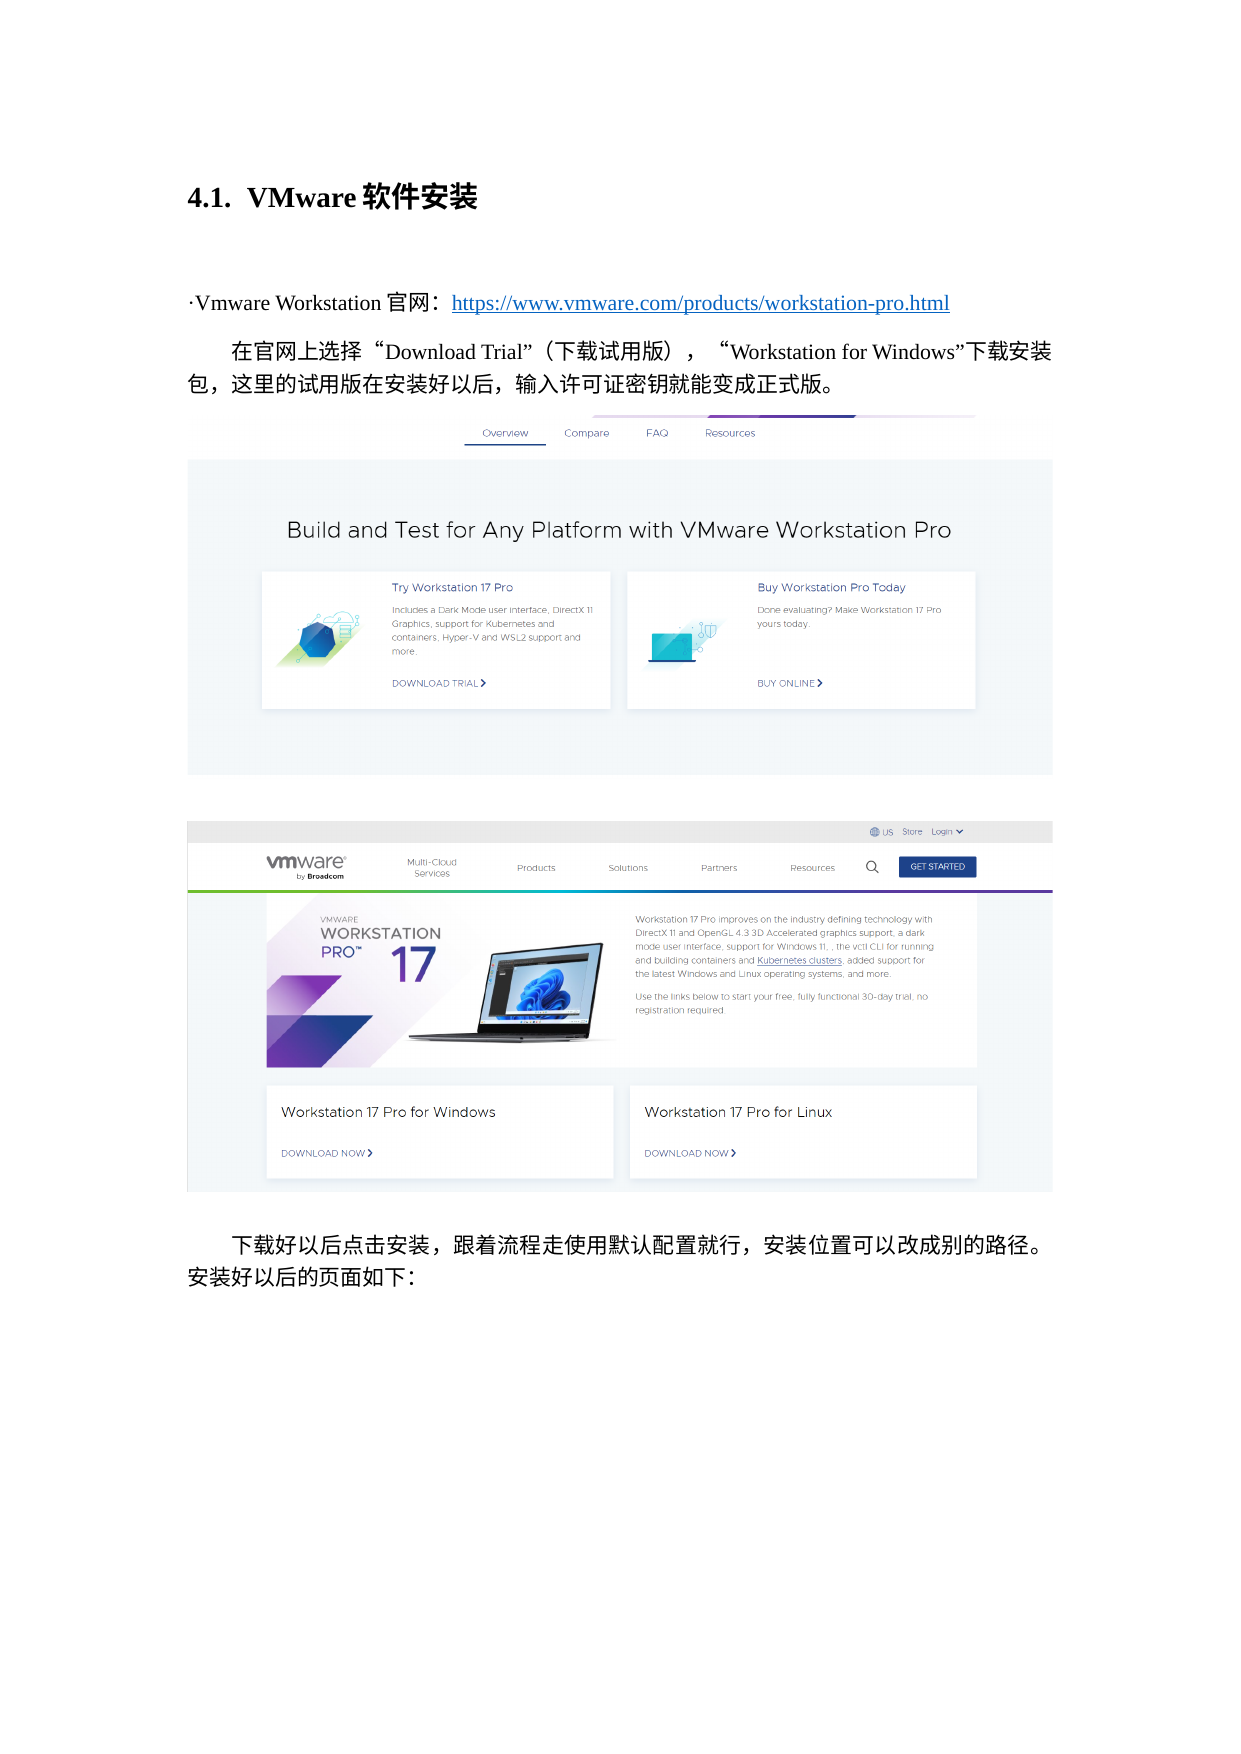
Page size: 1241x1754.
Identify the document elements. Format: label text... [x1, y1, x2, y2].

text 在官网上选择“Download Trial”（下载试用版），“Workstation for Windows”下载安装包，这里的试用版在安装好以后，输入许可证密钥就能变成正式版。 [187, 334, 1053, 399]
picture [187, 415, 1053, 779]
text 下载好以后点击安装，跟着流程走使用默认配置就行，安装位置可以改成别的路径。安装好以后的页面如下： [187, 1227, 1053, 1292]
text ·Vmware Workstation官网：https://www.vmware.com/products/workstation-pro.html [187, 285, 1053, 317]
picture [187, 821, 1053, 1192]
subtitle VMware软件安装 [187, 162, 1053, 227]
